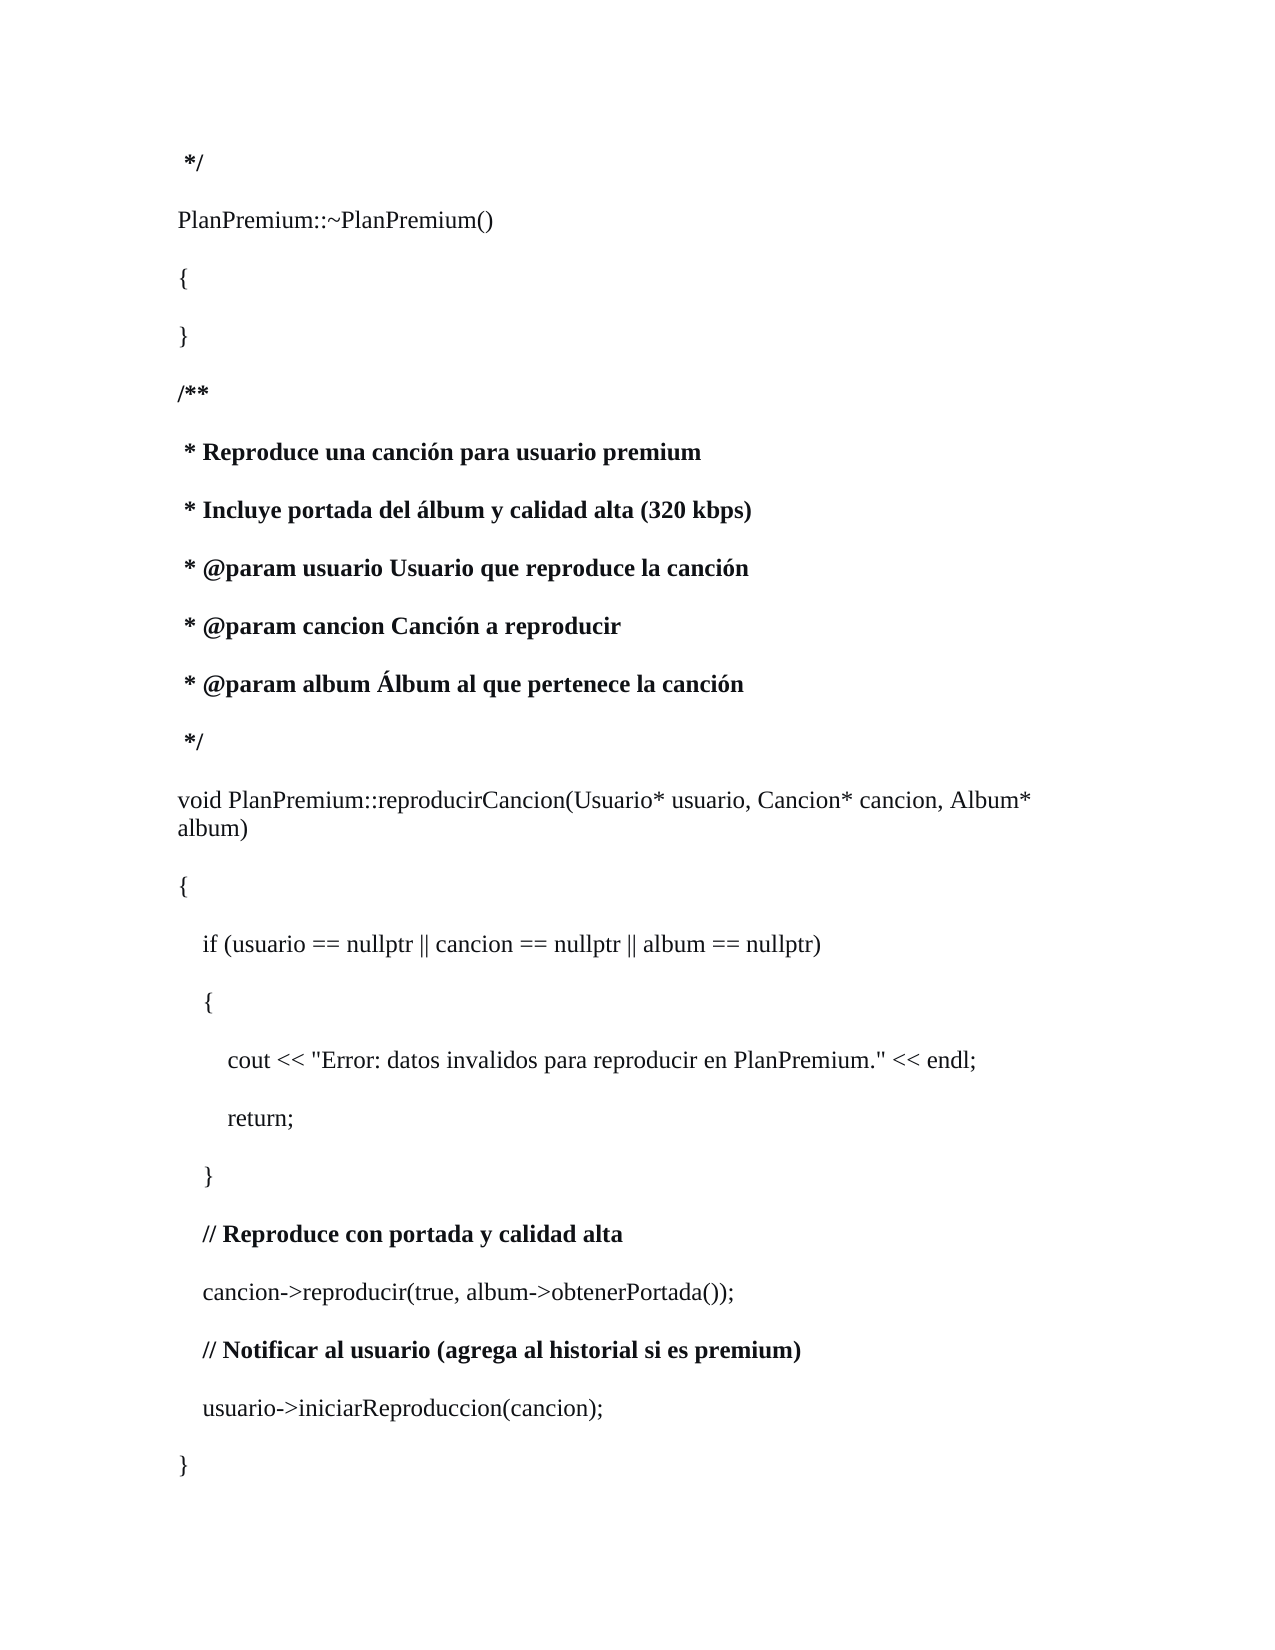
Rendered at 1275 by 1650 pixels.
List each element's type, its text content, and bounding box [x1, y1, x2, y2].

text { [177, 263, 1098, 292]
text cout << "Error: datos invalidos para reproducir en PlanPremium." << endl; [177, 1045, 1098, 1074]
text } [177, 321, 1098, 350]
text /** [177, 379, 1098, 408]
text * @param usuario Usuario que reproduce la canción [177, 553, 1098, 582]
text // Notificar al usuario (agrega al historial si es premium) [177, 1335, 1098, 1363]
text void PlanPremium::reproducirCancion(Usuario* usuario, Cancion* cancion, Album* album) [177, 785, 1098, 842]
text */ [177, 148, 1098, 176]
text { [177, 987, 1098, 1016]
text return; [177, 1103, 1098, 1132]
text * @param album Álbum al que pertenece la canción [177, 669, 1098, 698]
text PlanPremium::~PlanPremium() [177, 206, 1098, 234]
text cancion->reproducir(true, album->obtenerPortada()); [177, 1277, 1098, 1306]
text * Reproduce una canción para usuario premium [177, 437, 1098, 466]
text } [177, 1161, 1098, 1190]
text } [177, 1451, 1098, 1479]
text { [177, 871, 1098, 900]
text if (usuario == nullptr || cancion == nullptr || album == nullptr) [177, 929, 1098, 958]
text * Incluye portada del álbum y calidad alta (320 kbps) [177, 495, 1098, 524]
text usuario->iniciarReproduccion(cancion); [177, 1393, 1098, 1421]
text // Reproduce con portada y calidad alta [177, 1219, 1098, 1248]
text * @param cancion Canción a reproducir [177, 611, 1098, 640]
text */ [177, 727, 1098, 756]
